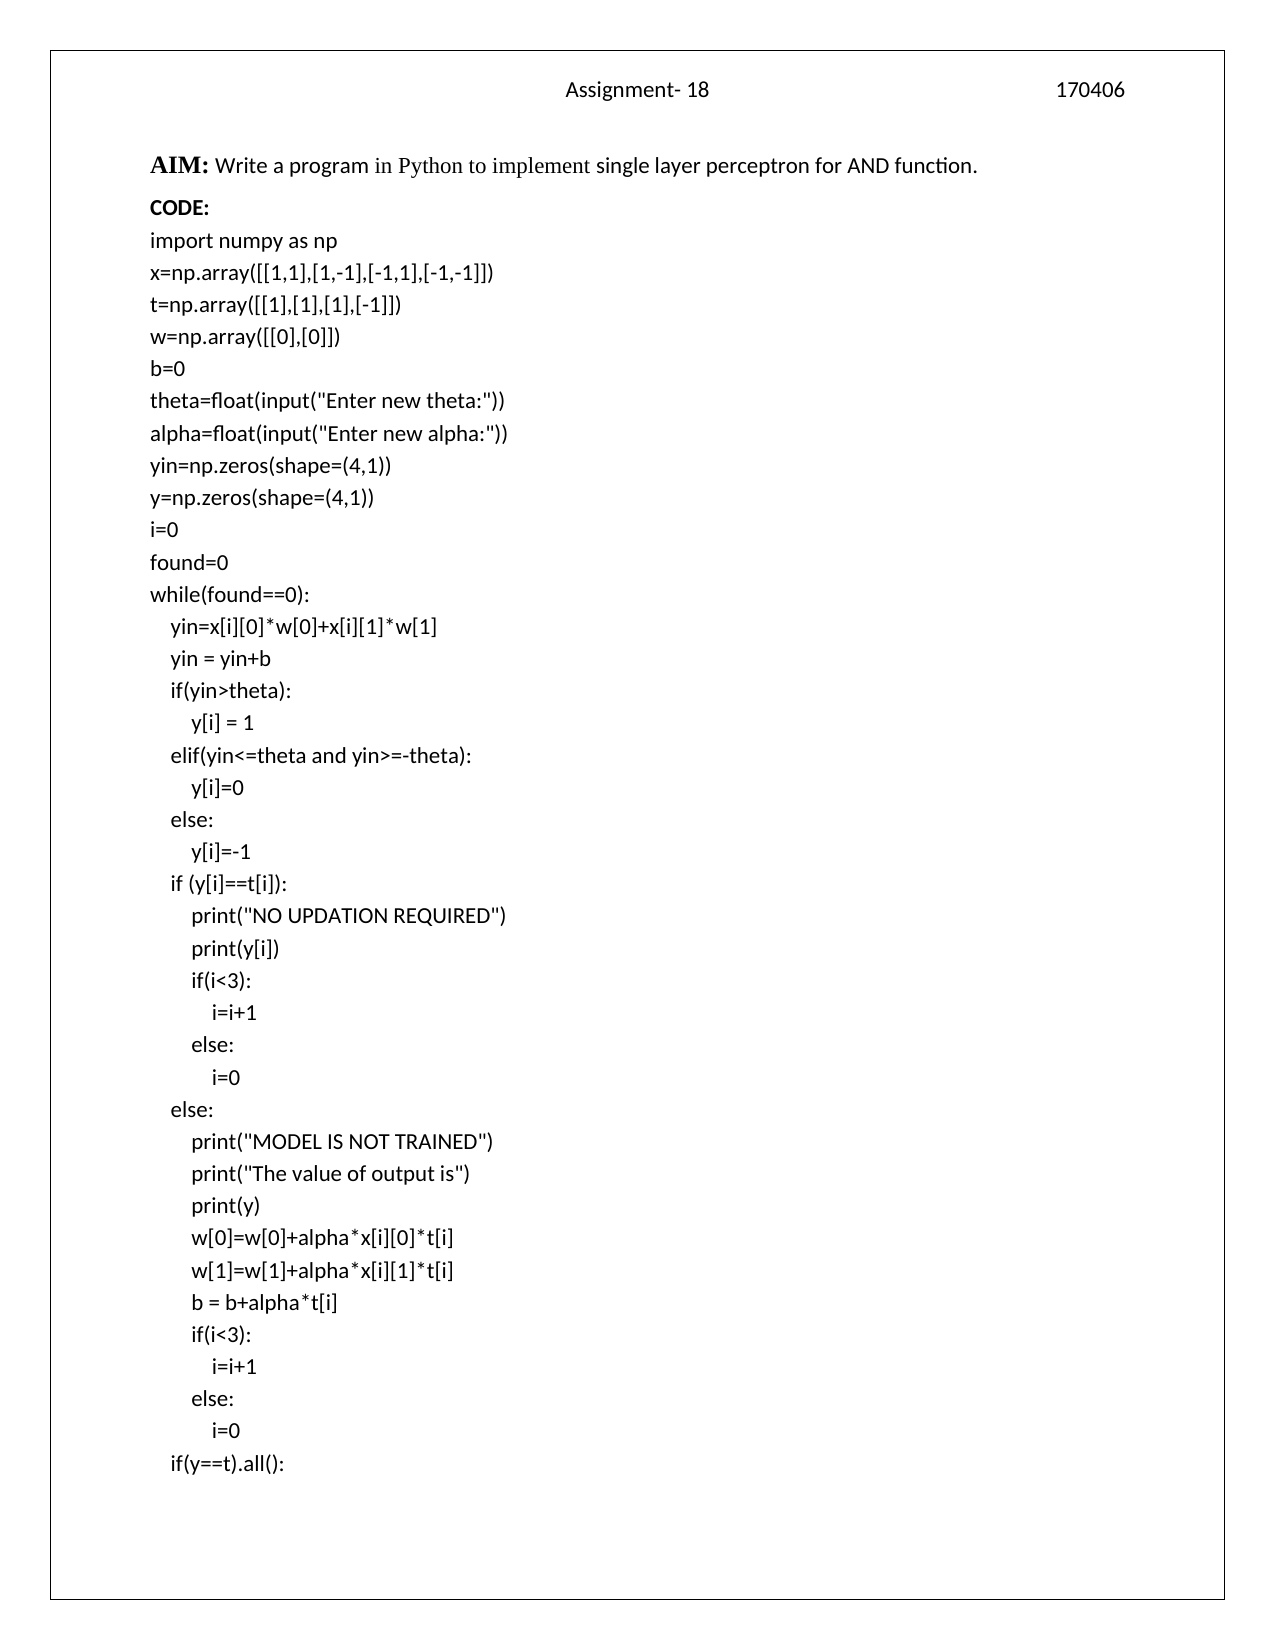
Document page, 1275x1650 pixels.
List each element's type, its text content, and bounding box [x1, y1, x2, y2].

text if (y[i]==t[i]): [150, 869, 1125, 897]
text yin=np.zeros(shape=(4,1)) [150, 451, 1125, 479]
text elif(yin<=theta and yin>=-theta): [150, 741, 1125, 769]
text AIM: Write a program in Python to implement single layer perceptron for AND function. [150, 150, 1125, 179]
text else: [150, 1384, 1125, 1412]
text if(yin>theta): [150, 676, 1125, 704]
text i=i+1 [150, 1352, 1125, 1380]
text if(y==t).all(): [150, 1449, 1125, 1477]
text print("NO UPDATION REQUIRED") [150, 902, 1125, 930]
text import numpy as np [150, 226, 1125, 254]
text y[i] = 1 [150, 708, 1125, 737]
text i=0 [150, 515, 1125, 543]
text if(i<3): [150, 1320, 1125, 1348]
text i=0 [150, 1063, 1125, 1091]
text w[1]=w[1]+alpha*x[i][1]*t[i] [150, 1256, 1125, 1284]
text found=0 [150, 548, 1125, 576]
text print("MODEL IS NOT TRAINED") [150, 1127, 1125, 1155]
text else: [150, 1095, 1125, 1123]
text y[i]=-1 [150, 837, 1125, 865]
text else: [150, 805, 1125, 833]
text CODE: [150, 193, 1125, 222]
text w=np.array([[0],[0]]) [150, 322, 1125, 350]
text print("The value of output is") [150, 1159, 1125, 1187]
text i=0 [150, 1417, 1125, 1445]
text else: [150, 1030, 1125, 1058]
text print(y) [150, 1191, 1125, 1219]
text yin=x[i][0]*w[0]+x[i][1]*w[1] [150, 612, 1125, 640]
text t=np.array([[1],[1],[1],[-1]]) [150, 290, 1125, 318]
text b=0 [150, 354, 1125, 382]
text print(y[i]) [150, 934, 1125, 962]
text w[0]=w[0]+alpha*x[i][0]*t[i] [150, 1223, 1125, 1252]
text i=i+1 [150, 998, 1125, 1026]
text if(i<3): [150, 966, 1125, 994]
text b = b+alpha*t[i] [150, 1288, 1125, 1316]
text y=np.zeros(shape=(4,1)) [150, 483, 1125, 511]
text y[i]=0 [150, 773, 1125, 801]
text while(found==0): [150, 580, 1125, 608]
text theta=float(input("Enter new theta:")) [150, 387, 1125, 415]
text alpha=float(input("Enter new alpha:")) [150, 419, 1125, 447]
text x=np.array([[1,1],[1,-1],[-1,1],[-1,-1]]) [150, 258, 1125, 286]
text yin = yin+b [150, 644, 1125, 672]
